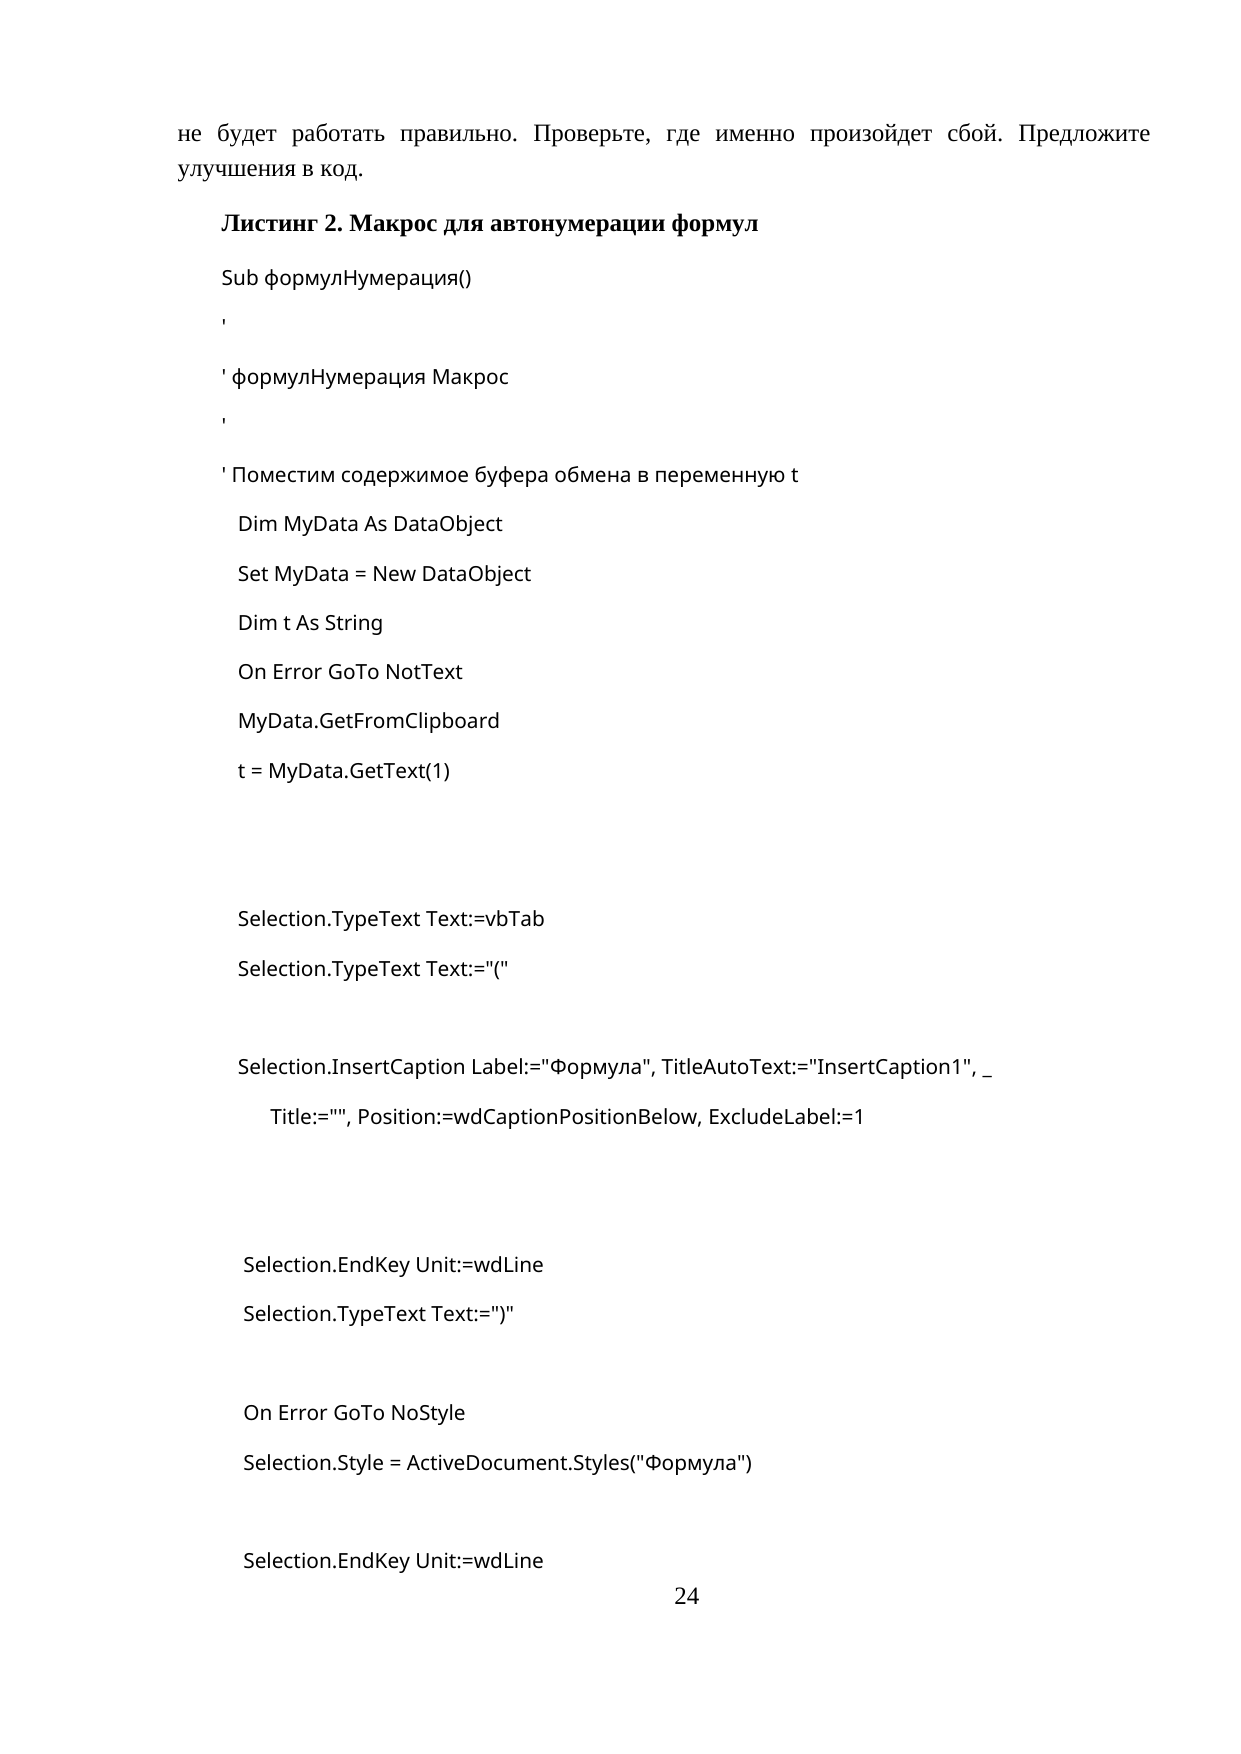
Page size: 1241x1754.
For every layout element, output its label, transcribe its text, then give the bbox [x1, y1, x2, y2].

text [177, 118, 1152, 181]
text Selection.TypeText Text:=vbTab [177, 904, 1152, 933]
text Selection.EndKey Unit:=wdLine [177, 1250, 1152, 1279]
text On Error GoTo NotText [177, 657, 1152, 686]
text ' [177, 312, 1152, 341]
text Selection.Style = ActiveDocument.Styles("Формула") [177, 1448, 1152, 1476]
text Dim t As String [177, 608, 1152, 637]
text Selection.TypeText Text:="(" [177, 954, 1152, 982]
text Selection.InsertCaption Label:="Формула", TitleAutoText:="InsertCaption1", _ [177, 1052, 1152, 1081]
text On Error GoTo NoStyle [177, 1398, 1152, 1427]
text ' Поместим содержимое буфера обмена в переменную t [177, 460, 1152, 489]
text Selection.TypeText Text:=")" [177, 1299, 1152, 1328]
text Sub формулНумерация() [177, 263, 1152, 292]
text ' формулНумерация Макрос [177, 362, 1152, 390]
text t = MyData.GetText(1) [177, 756, 1152, 784]
text Set MyData = New DataObject [177, 559, 1152, 587]
text Dim MyData As DataObject [177, 509, 1152, 538]
text Selection.EndKey Unit:=wdLine [177, 1546, 1152, 1575]
text MyData.GetFromClipboard [177, 707, 1152, 735]
text Листинг 2. Макрос для автонумерации формул [177, 208, 1152, 237]
text Title:="", Position:=wdCaptionPositionBelow, ExcludeLabel:=1 [177, 1102, 1152, 1130]
text ' [177, 411, 1152, 439]
